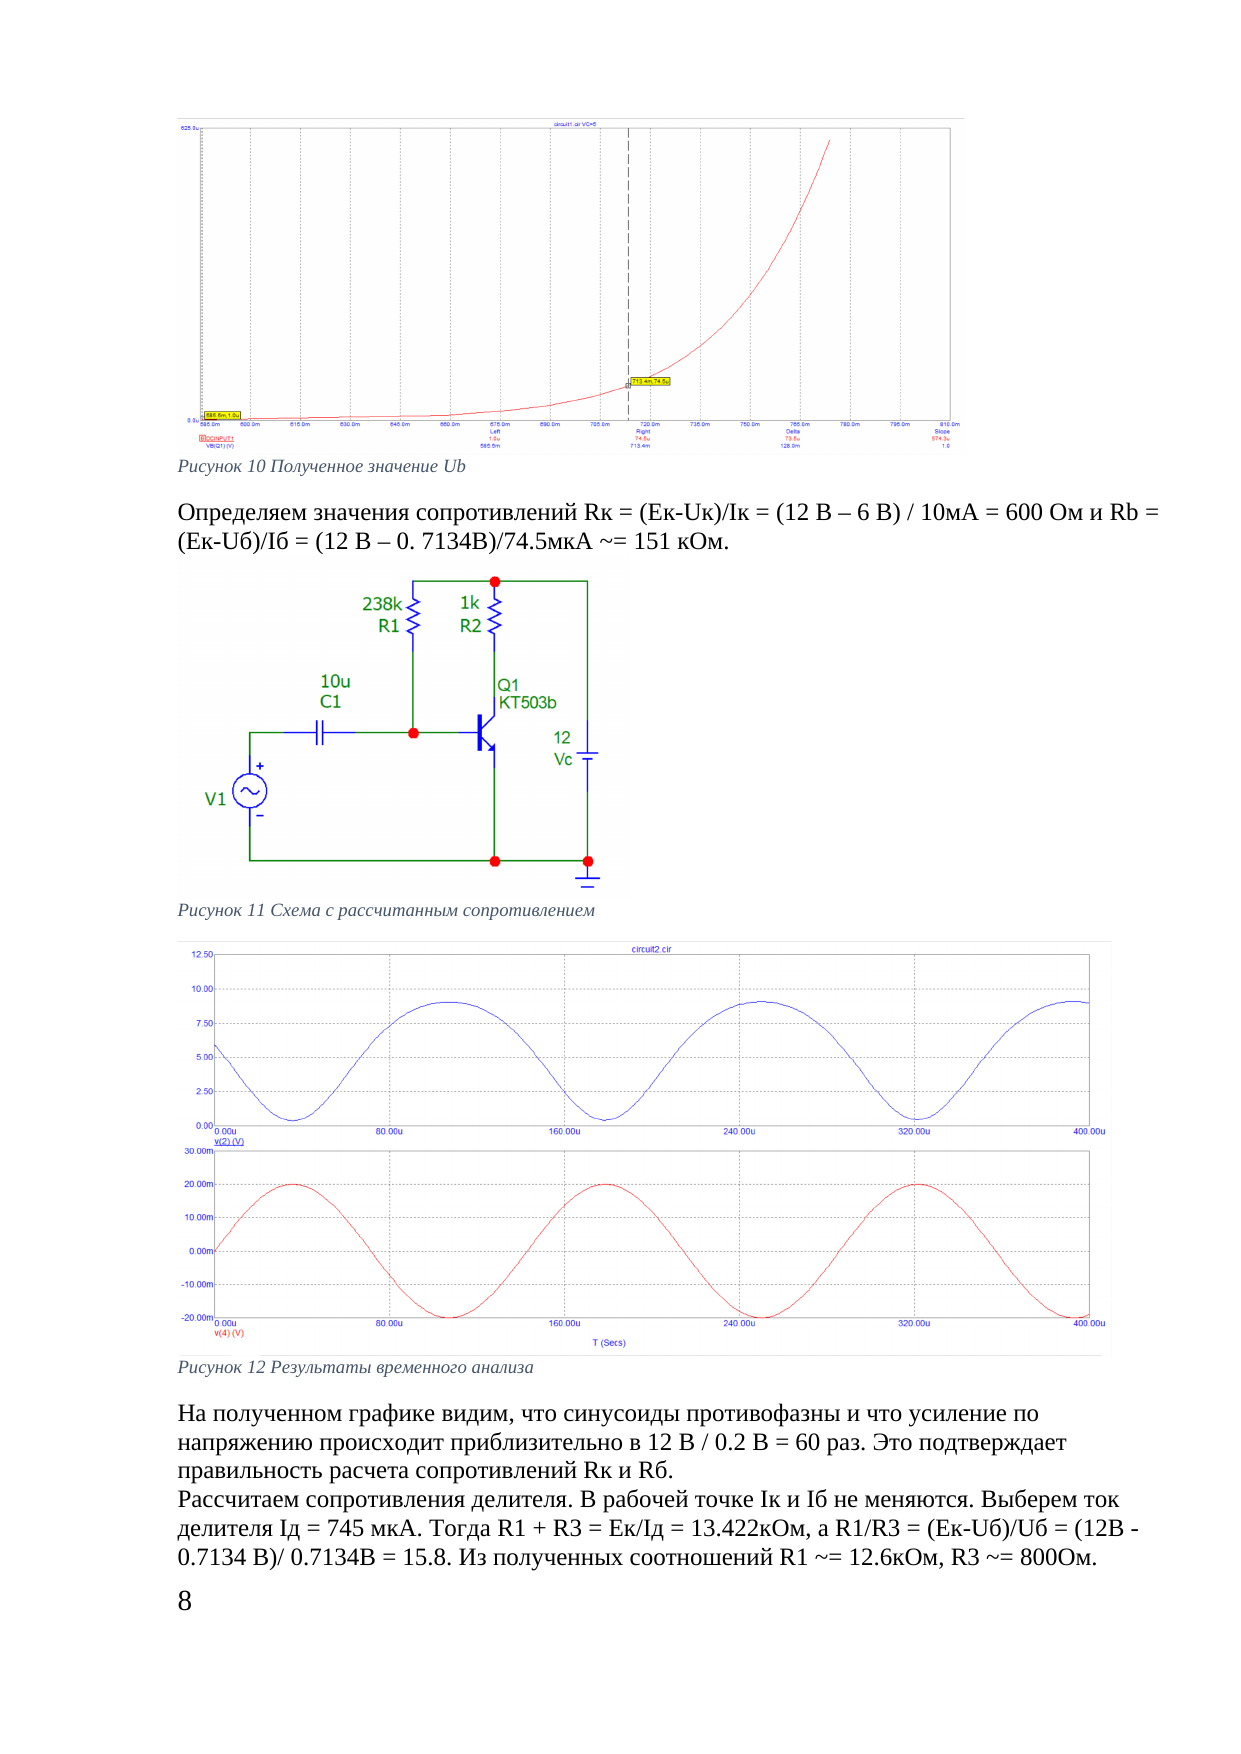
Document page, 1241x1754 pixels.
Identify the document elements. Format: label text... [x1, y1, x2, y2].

picture [177, 118, 965, 455]
text На полученном графике видим, что синусоиды противофазны и что усиление по напряжению происходит приблизительно в 12 В / 0.2 В = 60 раз. Это подтверждает правильность расчета сопротивлений Rк и Rб. [177, 1398, 1181, 1484]
picture [177, 941, 1112, 1356]
text Рассчитаем сопротивления делителя. В рабочей точке Iк и Iб не меняются. Выберем ток делителя Iд = 745 мкА. Тогда R1 + R3 = Eк/Iд = 13.422кОм, а R1/R3 = (Eк-Uб)/Uб = (12В - 0.7134 B)/ 0.7134В = 15.8. Из полученных соотношений R1 ~= 12.6кОм, R3 ~= 800Ом. [177, 1484, 1181, 1570]
text Определяем значения сопротивлений Rк = (Eк-Uк)/Iк = (12 В – 6 В) / 10мА = 600 Ом и Rb = (Eк-Uб)/Iб = (12 В – 0. 7134B)/74.5мкА ~= 151 кОм. [177, 497, 1181, 554]
picture [177, 554, 630, 899]
text Рисунок 10 Полученное значение Ub [177, 454, 1181, 476]
text Рисунок 12 Результаты временного анализа [177, 1356, 1181, 1377]
text Рисунок 11 Схема с рассчитанным сопротивлением [177, 899, 1181, 920]
